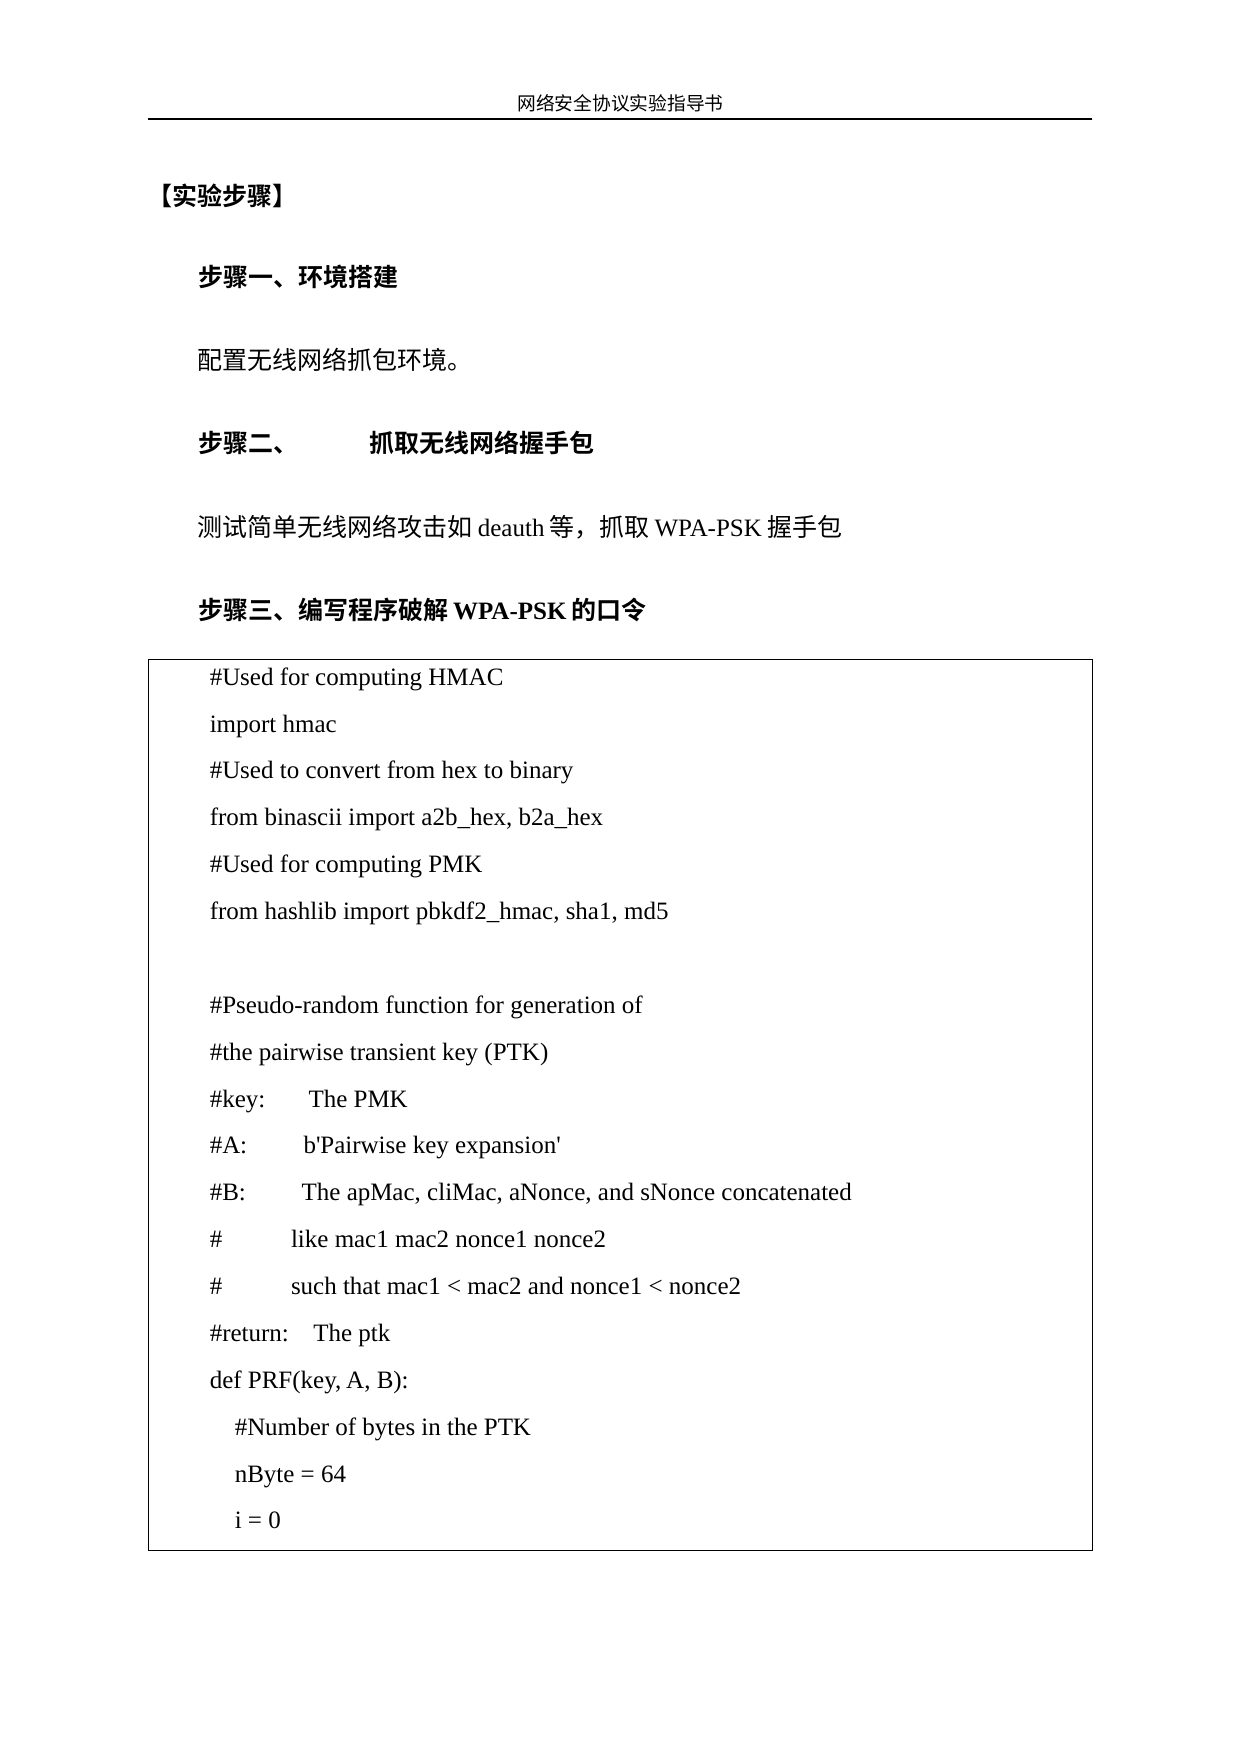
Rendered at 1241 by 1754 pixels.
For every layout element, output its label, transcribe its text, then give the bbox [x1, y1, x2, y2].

text 配置无线网络抓包环境。 [148, 326, 1092, 391]
text 测试简单无线网络攻击如deauth等，抓取WPA-PSK握手包 [148, 493, 1092, 558]
text 步骤一、环境搭建 [148, 243, 1092, 308]
subtitle 【实验步骤】 [148, 162, 1092, 227]
text 步骤三、编写程序破解WPA-PSK的口令 [148, 576, 1092, 641]
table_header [149, 660, 1092, 1550]
text 步骤二、 抓取无线网络握手包 [148, 409, 1092, 474]
